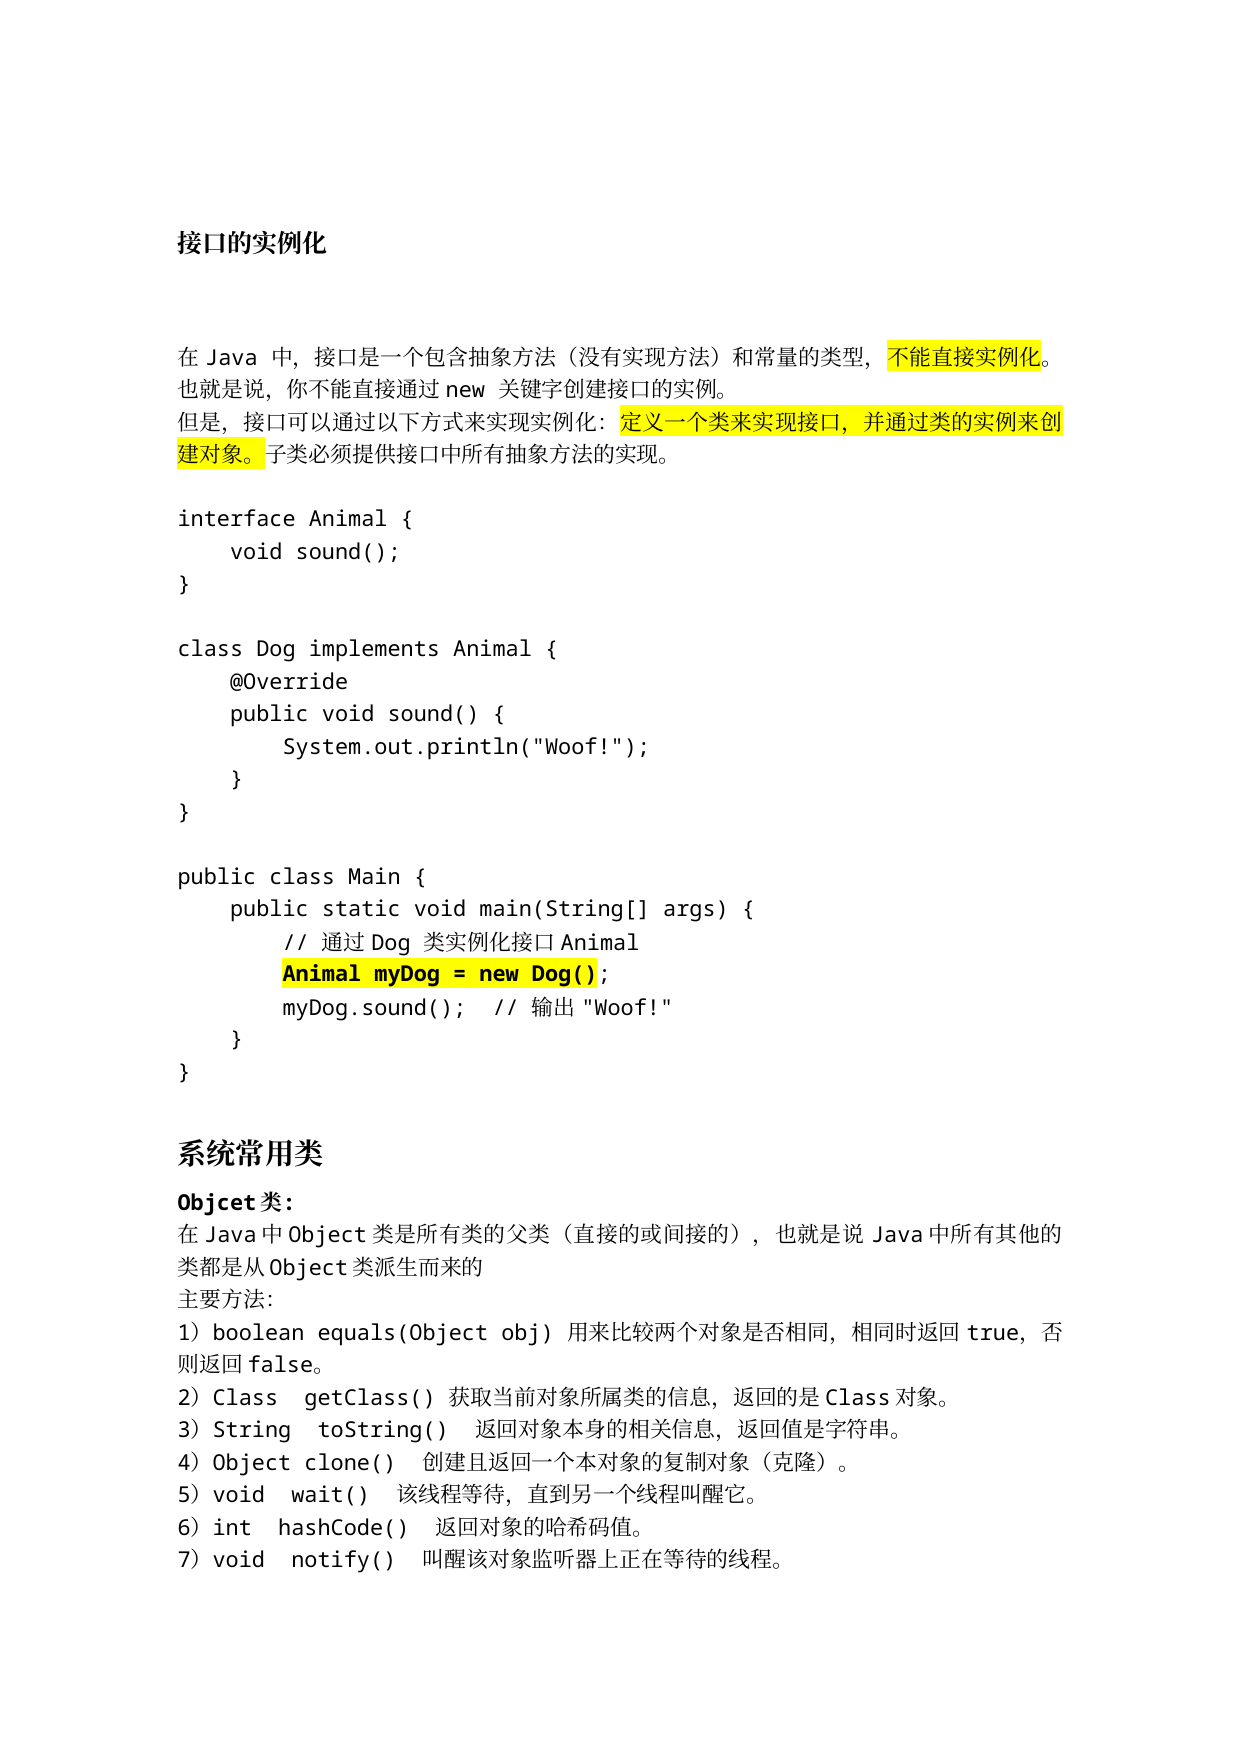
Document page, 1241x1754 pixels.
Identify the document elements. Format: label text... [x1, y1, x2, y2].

list public void sound() { [177, 697, 1063, 729]
list 3）String toString() 返回对象本身的相关信息，返回值是字符串。 [177, 1412, 1063, 1444]
list public static void main(String[] args) { [177, 892, 1063, 924]
list @Override [177, 664, 1063, 697]
list 接口的实例化 [177, 209, 1063, 274]
list 4）Object clone() 创建且返回一个本对象的复制对象（克隆）。 [177, 1444, 1063, 1477]
list 5）void wait() 该线程等待，直到另一个线程叫醒它。 [177, 1477, 1063, 1509]
list System.out.println("Woof!"); [177, 729, 1063, 762]
list 在Java中Object类是所有类的父类（直接的或间接的），也就是说Java中所有其他的类都是从Object类派生而来的 [177, 1217, 1063, 1282]
list myDog.sound(); // 输出 "Woof!" [177, 989, 1063, 1022]
list 6）int hashCode() 返回对象的哈希码值。 [177, 1509, 1063, 1542]
list 系统常用类 [177, 1119, 1063, 1184]
list Objcet类: [177, 1184, 1063, 1217]
list 但是，接口可以通过以下方式来实现实例化：定义一个类来实现接口，并通过类的实例来创建对象。子类必须提供接口中所有抽象方法的实现。 [177, 404, 1063, 469]
list } [177, 1054, 1063, 1087]
list 7）void notify() 叫醒该对象监听器上正在等待的线程。 [177, 1542, 1063, 1574]
list interface Animal { [177, 502, 1063, 534]
list 主要方法： [177, 1282, 1063, 1314]
list 1）boolean equals(Object obj) 用来比较两个对象是否相同，相同时返回true，否则返回false。 [177, 1314, 1063, 1379]
list } [177, 794, 1063, 827]
list } [177, 567, 1063, 599]
list public class Main { [177, 859, 1063, 892]
list class Dog implements Animal { [177, 632, 1063, 664]
list // 通过 Dog 类实例化接口 Animal [177, 924, 1063, 957]
list Animal myDog = new Dog(); [177, 957, 1063, 989]
list void sound(); [177, 534, 1063, 567]
list 在 Java 中，接口是一个包含抽象方法（没有实现方法）和常量的类型，不能直接实例化。也就是说，你不能直接通过 new 关键字创建接口的实例。 [177, 339, 1063, 404]
list 2）Class getClass() 获取当前对象所属类的信息，返回的是Class对象。 [177, 1379, 1063, 1412]
list } [177, 1022, 1063, 1054]
list } [177, 762, 1063, 794]
